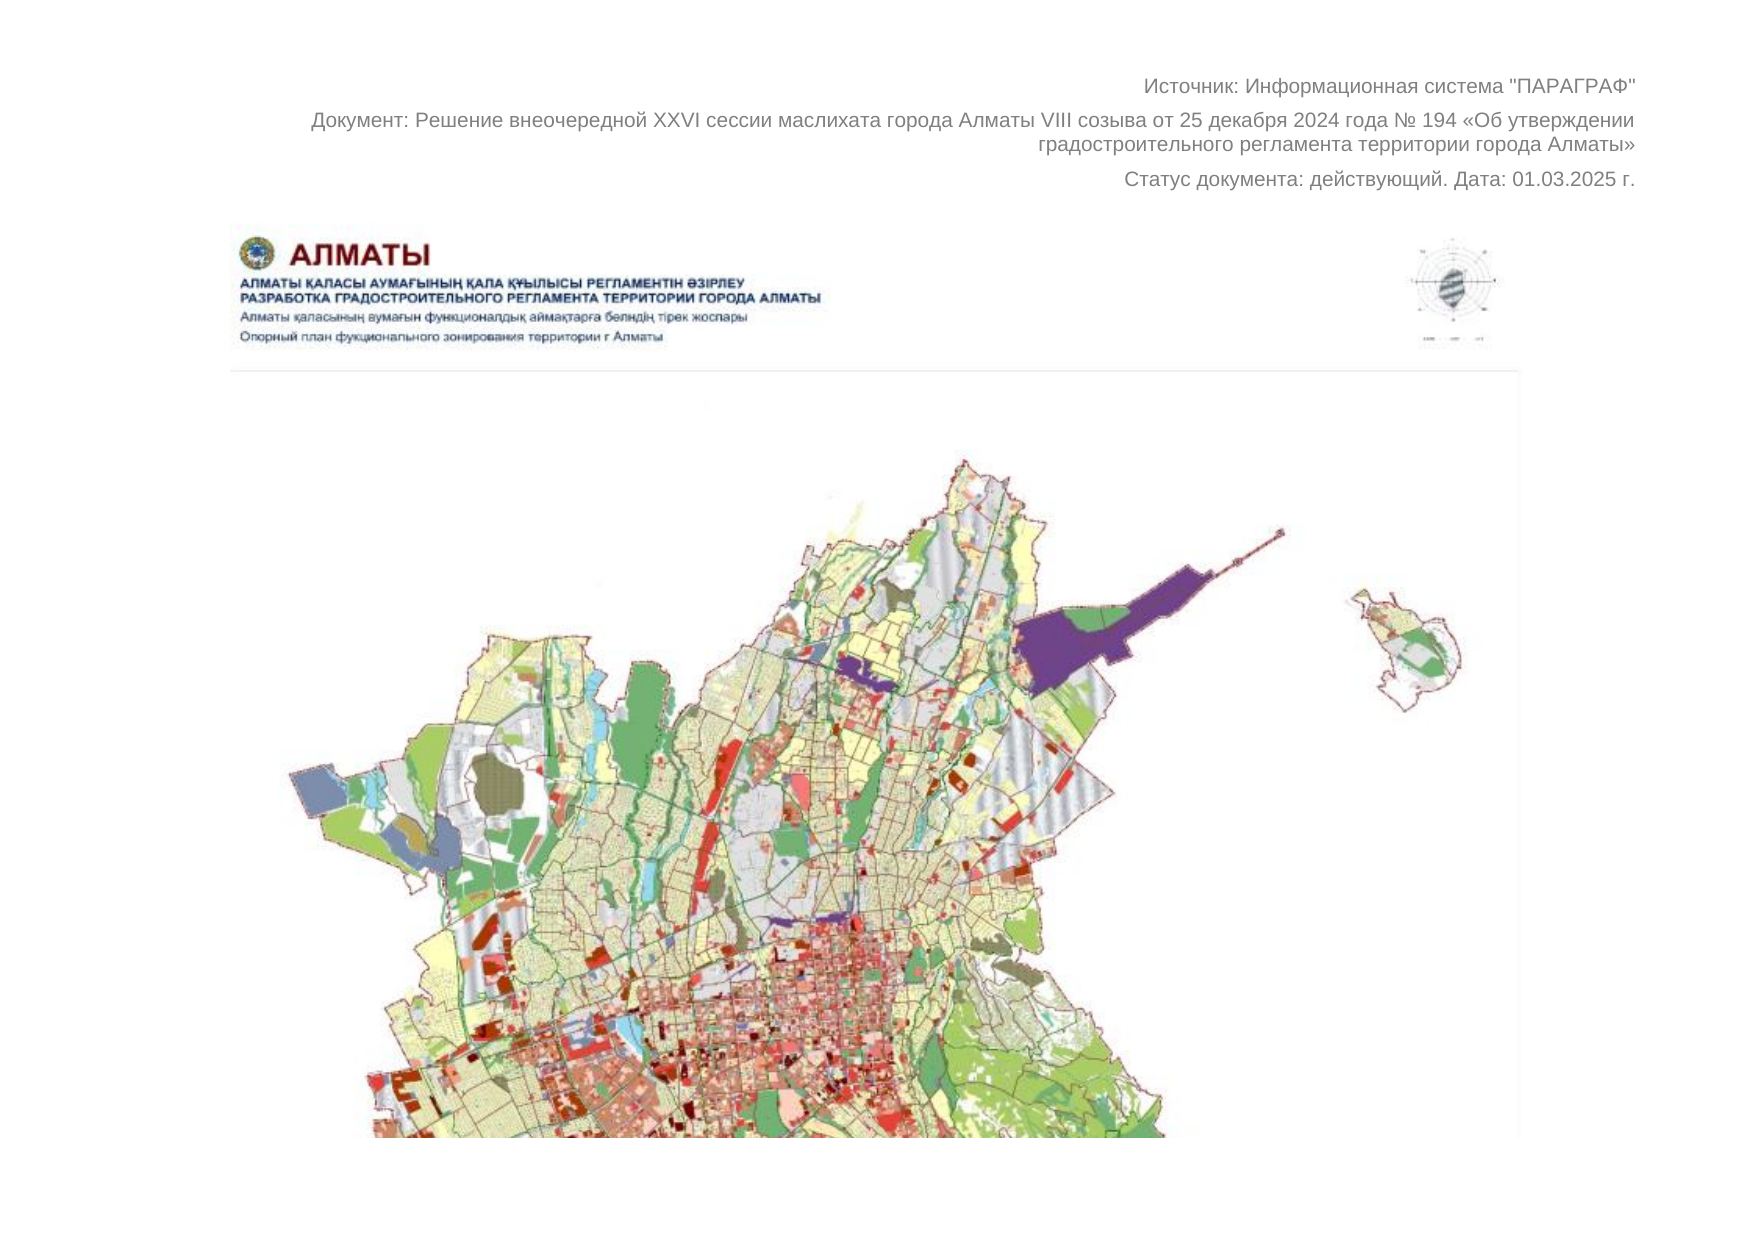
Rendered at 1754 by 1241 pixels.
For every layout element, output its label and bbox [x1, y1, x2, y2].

picture [230, 200, 1524, 1138]
